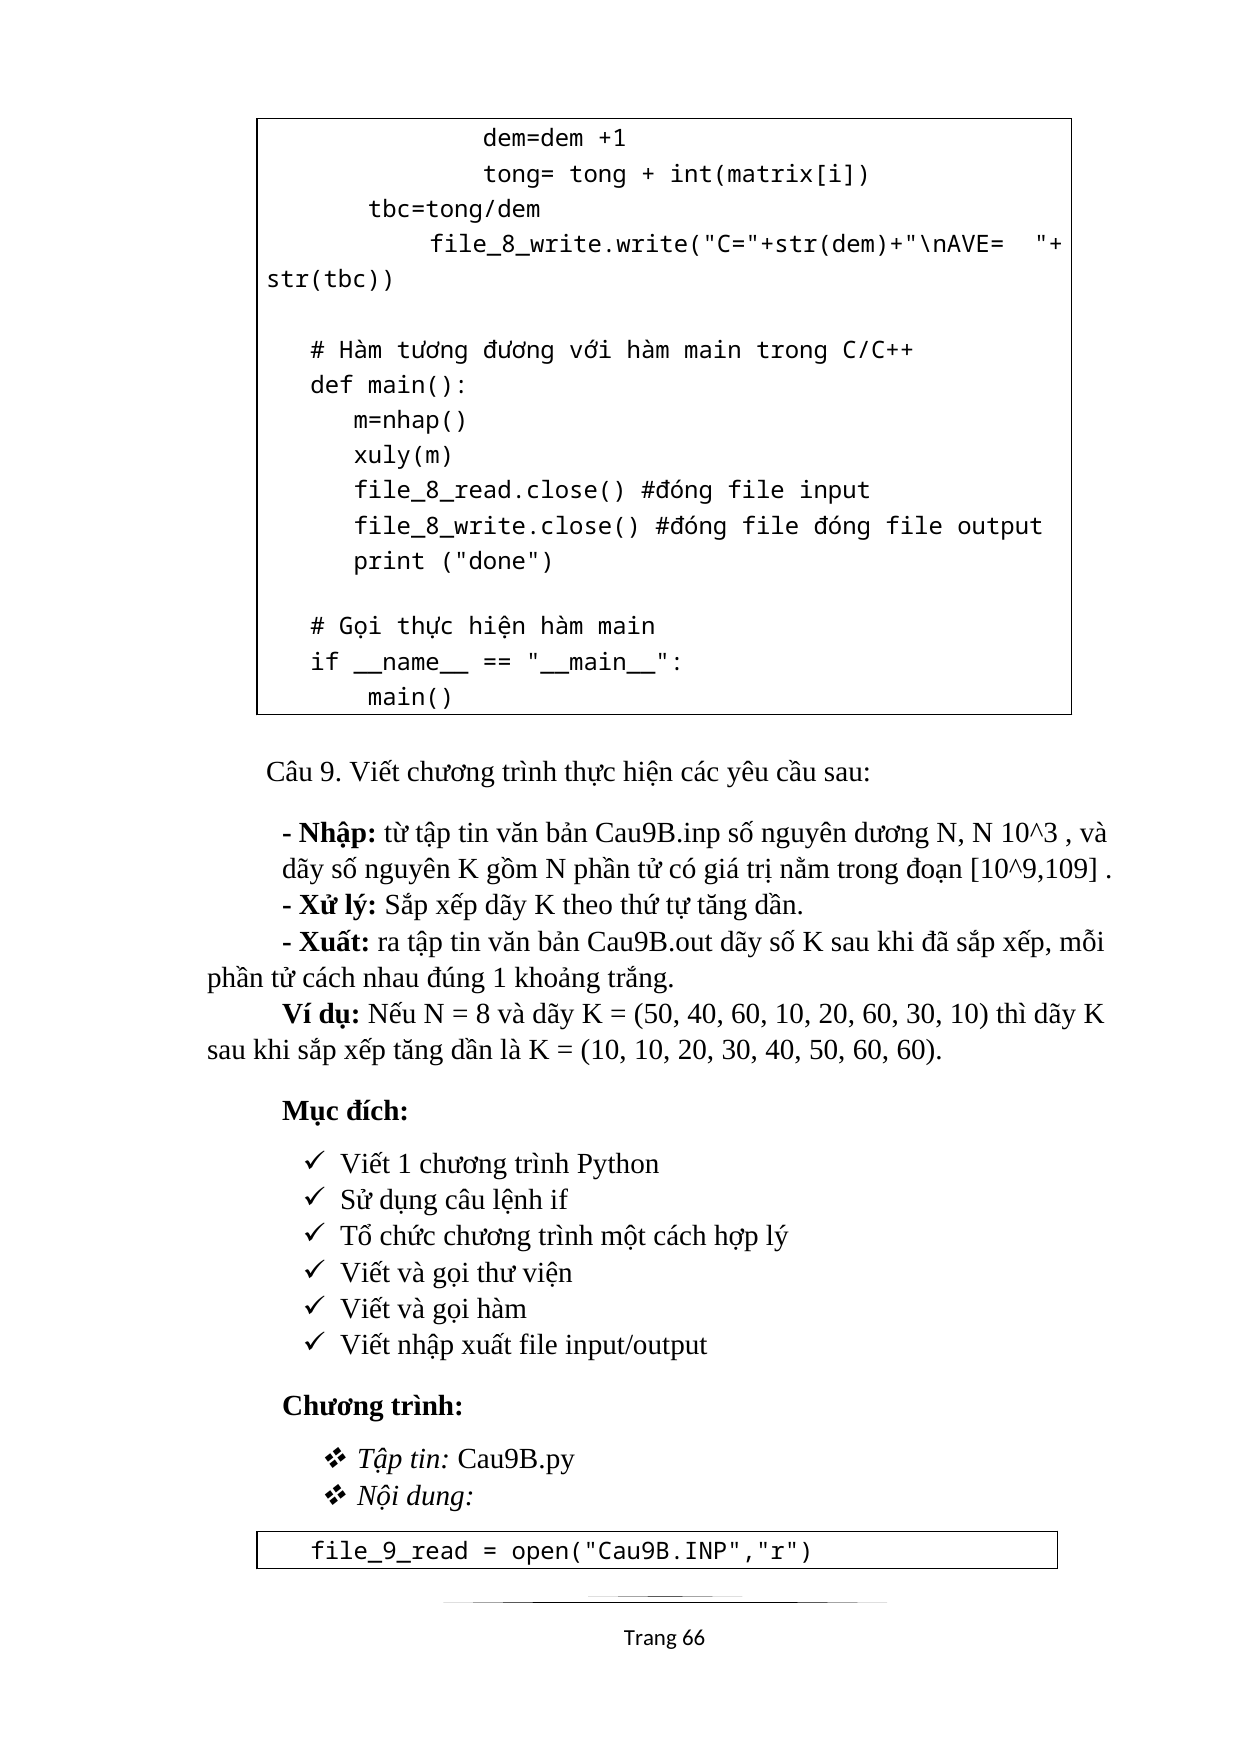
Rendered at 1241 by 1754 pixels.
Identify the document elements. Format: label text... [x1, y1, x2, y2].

text Câu 9. Viết chương trình thực hiện các yêu cầu sau: [207, 754, 1122, 788]
text m=nhap() [258, 400, 1071, 435]
text file_8_write.write("C="+str(dem)+"\nAVE= "+ str(tbc)) [258, 224, 1071, 295]
text tbc=tong/dem [258, 188, 1071, 224]
list Sử dụng câu lệnh if [302, 1182, 1122, 1216]
text Mục đích: [282, 1093, 1122, 1127]
text file_9_read = open("Cau9B.INP","r") [258, 1532, 1057, 1568]
text xuly(m) [258, 435, 1071, 470]
text file_8_write.close() #đóng file đóng file output [258, 505, 1071, 541]
text main() [258, 676, 1071, 714]
text file_8_read.close() #đóng file input [258, 470, 1071, 505]
list Viết 1 chương trình Python [302, 1146, 1122, 1180]
text - Nhập: từ tập tin văn bản Cau9B.inp số nguyên dương N, N 10^3 , và dãy số nguyên K gồm N phần tử có giá trị nằm trong đoạn [10^9,109] . [282, 815, 1122, 885]
text dem=dem +1 [258, 119, 1071, 153]
text - Xuất: ra tập tin văn bản Cau9B.out dãy số K sau khi đã sắp xếp, mỗi phần tử cách nhau đúng 1 khoảng trắng. [207, 924, 1122, 993]
list Tổ chức chương trình một cách hợp lý [302, 1218, 1122, 1252]
text def main(): [258, 364, 1071, 400]
text tong= tong + int(matrix[i]) [258, 153, 1071, 188]
text - Xử lý: Sắp xếp dãy K theo thứ tự tăng dần. [282, 887, 1122, 921]
text print ("done") [258, 541, 1071, 576]
list Nội dung: [319, 1478, 1122, 1511]
text # Gọi thực hiện hàm main [258, 606, 1071, 641]
list Viết và gọi hàm [302, 1291, 1122, 1325]
list Viết và gọi thư viện [302, 1255, 1122, 1288]
list Viết nhập xuất file input/output [302, 1327, 1122, 1361]
text Ví dụ: Nếu N = 8 và dãy K = (50, 40, 60, 10, 20, 60, 30, 10) thì dãy K sau khi sắp xếp tăng dần là K = (10, 10, 20, 30, 40, 50, 60, 60). [207, 996, 1122, 1066]
text # Hàm tương đương với hàm main trong C/C++ [258, 329, 1071, 364]
list Tập tin: Cau9B.py [319, 1441, 1122, 1475]
text if __name__ == "__main__": [258, 641, 1071, 676]
text Chương trình: [207, 1388, 1122, 1422]
